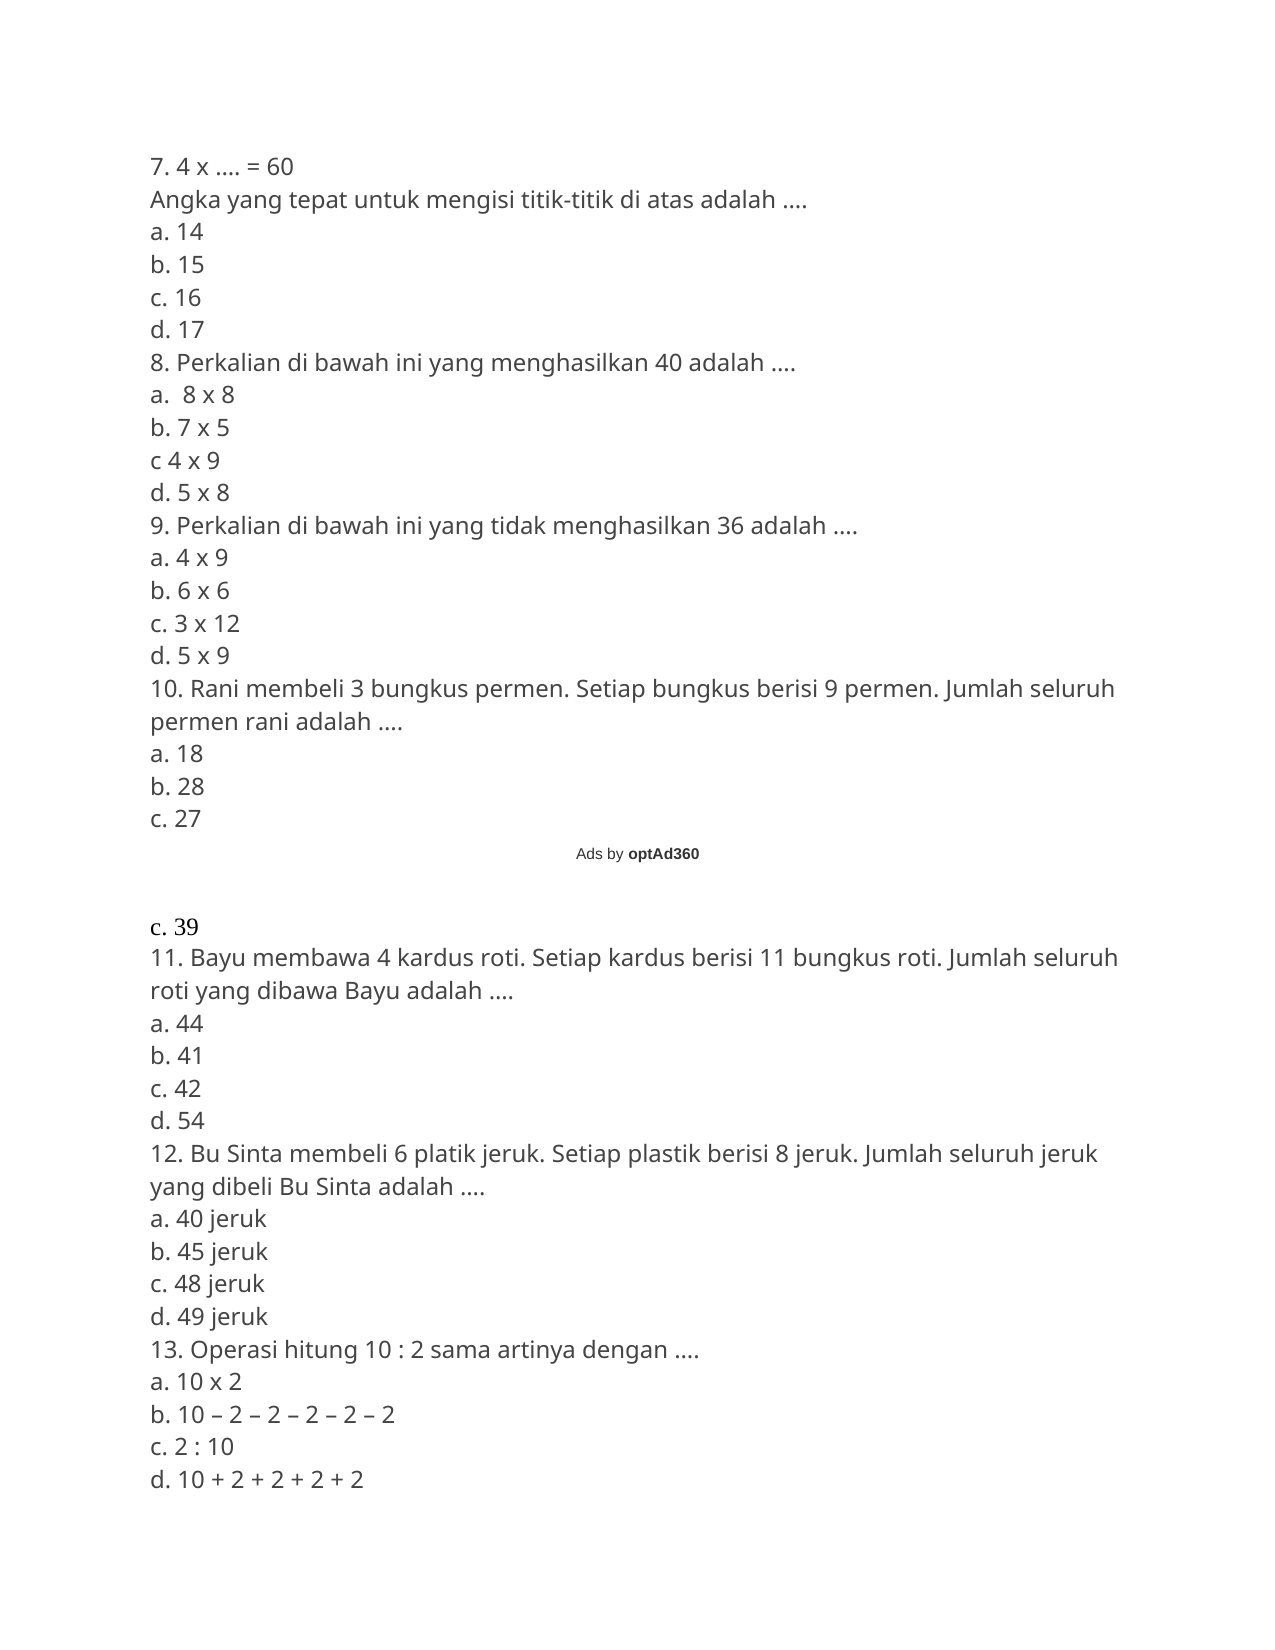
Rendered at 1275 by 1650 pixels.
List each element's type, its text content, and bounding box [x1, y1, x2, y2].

text 13. Operasi hitung 10 : 2 sama artinya dengan …. a. 10 x 2 b. 10 – 2 – 2 – 2 – 2 – 2 c. 2 : 10 d. 10 + 2 + 2 + 2 + 2 [150, 1332, 1125, 1495]
text c. 39 [150, 884, 1125, 941]
text 11. Bayu membawa 4 kardus roti. Setiap kardus berisi 11 bungkus roti. Jumlah seluruh roti yang dibawa Bayu adalah …. a. 44 b. 41 c. 42 d. 54 [150, 941, 1125, 1137]
text 10. Rani membeli 3 bungkus permen. Setiap bungkus berisi 9 permen. Jumlah seluruh permen rani adalah …. a. 18 b. 28 c. 27 [150, 672, 1125, 835]
text 9. Perkalian di bawah ini yang tidak menghasilkan 36 adalah …. a. 4 x 9 b. 6 x 6 c. 3 x 12 d. 5 x 9 [150, 509, 1125, 672]
text 8. Perkalian di bawah ini yang menghasilkan 40 adalah …. a. 8 x 8 b. 7 x 5 c 4 x 9 d. 5 x 8 [150, 346, 1125, 509]
text 7. 4 x …. = 60 Angka yang tepat untuk mengisi titik-titik di atas adalah …. a. 14 b. 15 c. 16 d. 17 [150, 150, 1125, 346]
text 12. Bu Sinta membeli 6 platik jeruk. Setiap plastik berisi 8 jeruk. Jumlah seluruh jeruk yang dibeli Bu Sinta adalah …. a. 40 jeruk b. 45 jeruk c. 48 jeruk d. 49 jeruk [150, 1137, 1125, 1332]
text Ads by optAd360 [150, 835, 1125, 863]
